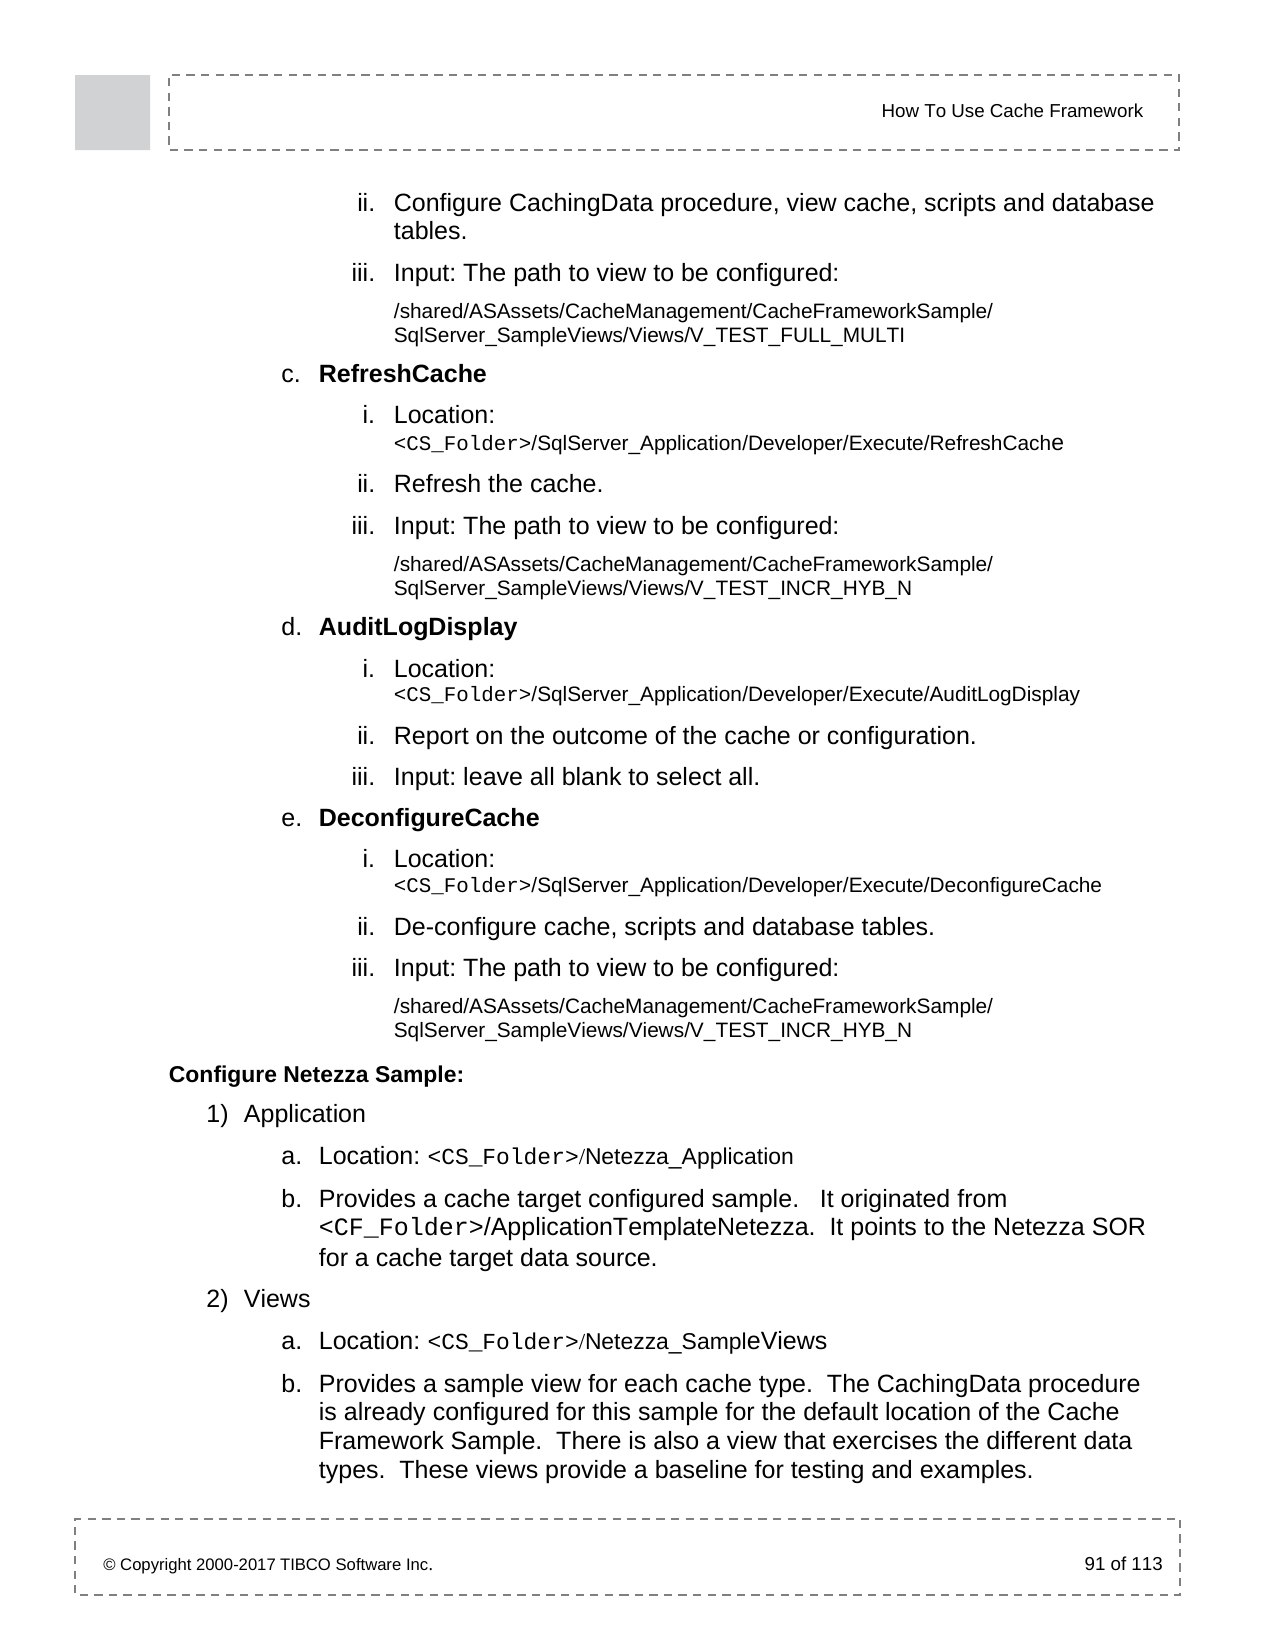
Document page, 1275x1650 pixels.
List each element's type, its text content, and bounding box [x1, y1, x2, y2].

list Input: The path to view to be configured: [375, 511, 1162, 539]
list RefreshCache [281, 359, 1162, 388]
list Input: The path to view to be configured: [375, 257, 1162, 286]
list AuditLogDisplay [281, 612, 1162, 641]
list Report on the outcome of the cache or configuration. [375, 721, 1162, 749]
list Application [206, 1099, 1162, 1128]
list Location: <CS_Folder>/SqlServer_Application/Developer/Execute/AuditLogDisplay [375, 653, 1162, 708]
text /shared/ASAssets/CacheManagement/CacheFrameworkSample/SqlServer_SampleViews/Views/V_TEST_FULL_MULTI [394, 299, 1162, 347]
list Configure CachingData procedure, view cache, scripts and database tables. [375, 187, 1162, 245]
list Provides a cache target configured sample. It originated from <CF_Folder>/ApplicationTemplateNetezza. It points to the Netezza SOR for a cache target data source. [281, 1183, 1162, 1272]
text /shared/ASAssets/CacheManagement/CacheFrameworkSample/SqlServer_SampleViews/Views/V_TEST_INCR_HYB_N [394, 994, 1162, 1042]
list Refresh the cache. [375, 469, 1162, 498]
list Input: leave all blank to select all. [375, 762, 1162, 791]
list Location: <CS_Folder>/Netezza_SampleViews [281, 1326, 1162, 1356]
subtitle Configure Netezza Sample: [169, 1061, 1162, 1087]
list Location: <CS_Folder>/Netezza_Application [281, 1141, 1162, 1171]
list Input: The path to view to be configured: [375, 953, 1162, 981]
text /shared/ASAssets/CacheManagement/CacheFrameworkSample/SqlServer_SampleViews/Views/V_TEST_INCR_HYB_N [394, 552, 1162, 600]
list De-configure cache, scripts and database tables. [375, 911, 1162, 940]
list Provides a sample view for each cache type. The CachingData procedure is already configured for this sample for the default location of the Cache Framework Sample. There is also a view that exercises the different data types. These views provide a baseline for testing and examples. [281, 1368, 1162, 1483]
list Location: <CS_Folder>/SqlServer_Application/Developer/Execute/DeconfigureCache [375, 844, 1162, 899]
list Views [206, 1284, 1162, 1313]
list DeconfigureCache [281, 803, 1162, 832]
list Location: <CS_Folder>/SqlServer_Application/Developer/Execute/RefreshCache [375, 400, 1162, 457]
